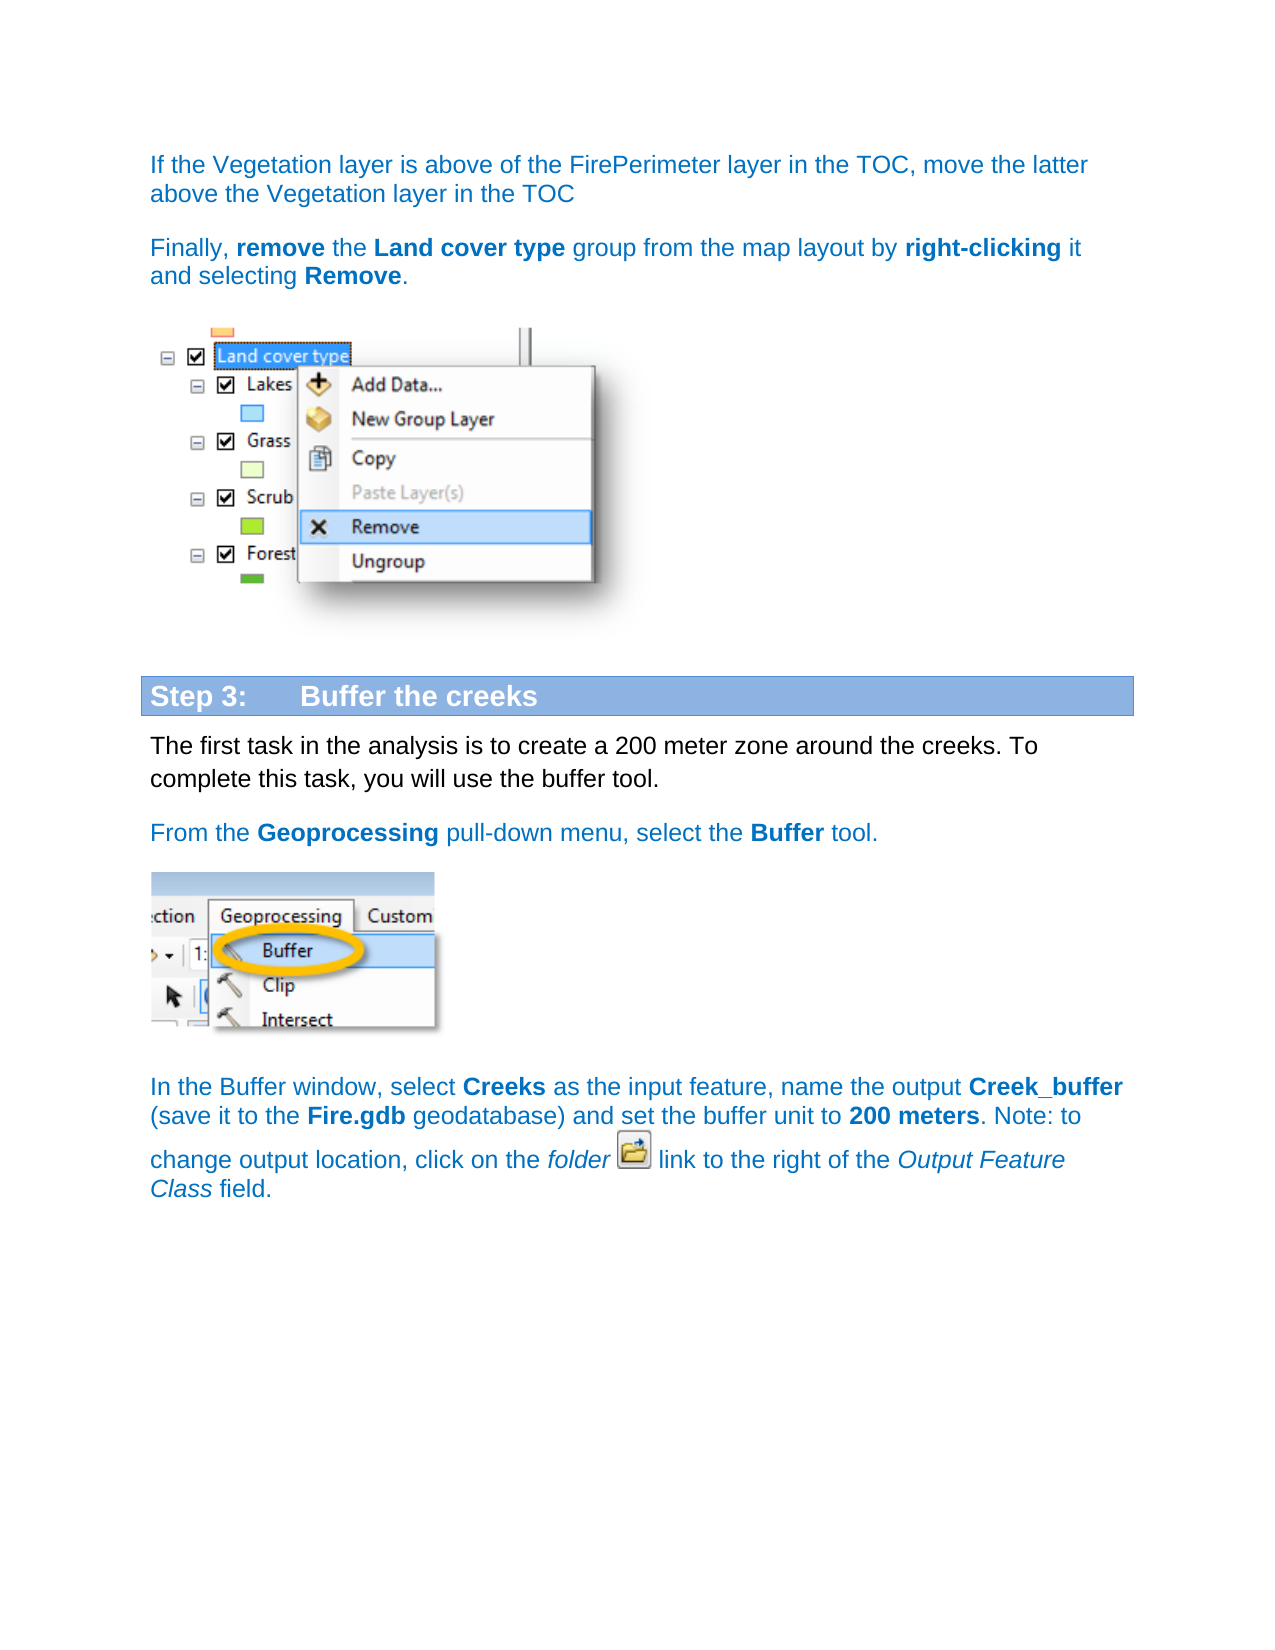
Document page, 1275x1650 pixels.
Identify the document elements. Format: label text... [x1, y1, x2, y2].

text From the Geoprocessing pull-down menu, select the Buffer tool. [150, 818, 1125, 847]
text Finally, remove the Land cover type group from the map layout by right-clicking it and selecting Remove. [150, 232, 1125, 290]
text The first task in the analysis is to create a 200 meter zone around the creeks. To complete this task, you will use the buffer tool. [150, 731, 1125, 793]
picture [617, 1129, 652, 1169]
text In the Buffer window, select Creeks as the input feature, name the output Creek_buffer (save it to the Fire.gdb geodatabase) and set the buffer unit to 200 meters. Note: to change output location, click on the folder link to the right of the Output Feature Class field. [150, 1072, 1125, 1203]
text Buffer the creeks [142, 677, 1133, 715]
picture [150, 315, 679, 651]
text If the Vegetation layer is above of the FirePerimeter layer in the TOC, move the latter above the Vegetation layer in the TOC [150, 150, 1125, 207]
picture [150, 872, 452, 1047]
